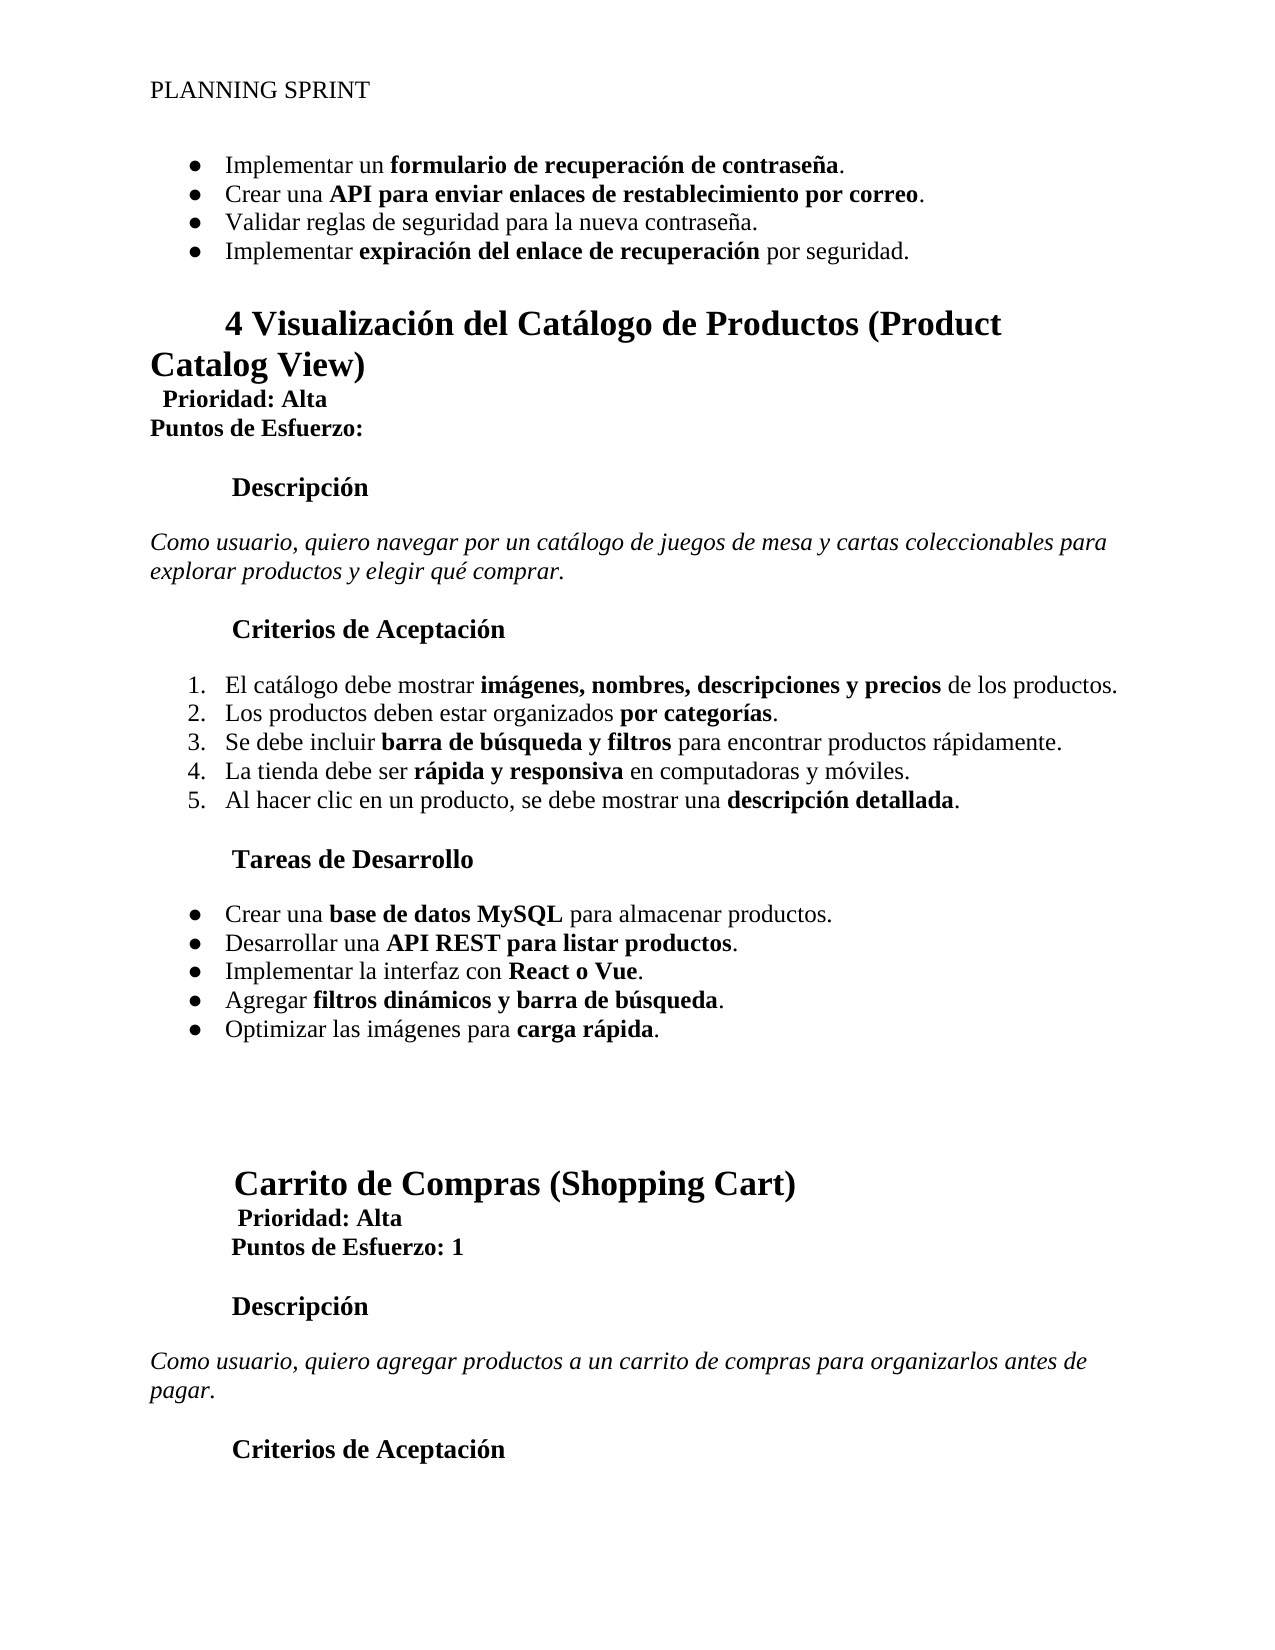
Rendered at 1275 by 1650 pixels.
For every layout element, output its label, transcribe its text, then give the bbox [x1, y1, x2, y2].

list Implementar expiración del enlace de recuperación por seguridad. [187, 236, 1125, 265]
list El catálogo debe mostrar imágenes, nombres, descripciones y precios de los productos. [187, 670, 1125, 698]
list Se debe incluir barra de búsqueda y filtros para encontrar productos rápidamente. [187, 727, 1125, 756]
list La tienda debe ser rápida y responsiva en computadoras y móviles. [187, 756, 1125, 785]
list Agregar filtros dinámicos y barra de búsqueda. [187, 985, 1125, 1014]
list Implementar un formulario de recuperación de contraseña. [187, 150, 1125, 179]
subtitle Descripción [225, 1290, 1125, 1321]
text Como usuario, quiero agregar productos a un carrito de compras para organizarlos antes de pagar. [150, 1346, 1125, 1404]
subtitle Criterios de Aceptación [150, 614, 1125, 645]
subtitle Criterios de Aceptación [225, 1433, 1125, 1464]
list Los productos deben estar organizados por categorías. [187, 698, 1125, 727]
subtitle 4 Visualización del Catálogo de Productos (Product Catalog View) Prioridad: Alta Puntos de Esfuerzo: [150, 302, 1125, 442]
list Validar reglas de seguridad para la nueva contraseña. [187, 207, 1125, 236]
subtitle Tareas de Desarrollo [150, 843, 1125, 874]
list Al hacer clic en un producto, se debe mostrar una descripción detallada. [187, 785, 1125, 813]
text Como usuario, quiero navegar por un catálogo de juegos de mesa y cartas coleccionables para explorar productos y elegir qué comprar. [150, 527, 1125, 584]
list Crear una base de datos MySQL para almacenar productos. [187, 899, 1125, 928]
list Desarrollar una API REST para listar productos. [187, 928, 1125, 956]
subtitle Descripción [150, 471, 1125, 502]
list Crear una API para enviar enlaces de restablecimiento por correo. [187, 179, 1125, 207]
list Implementar la interfaz con React o Vue. [187, 956, 1125, 985]
subtitle Carrito de Compras (Shopping Cart) Prioridad: Alta Puntos de Esfuerzo: 1 [225, 1163, 1125, 1261]
list Optimizar las imágenes para carga rápida. [187, 1014, 1125, 1043]
